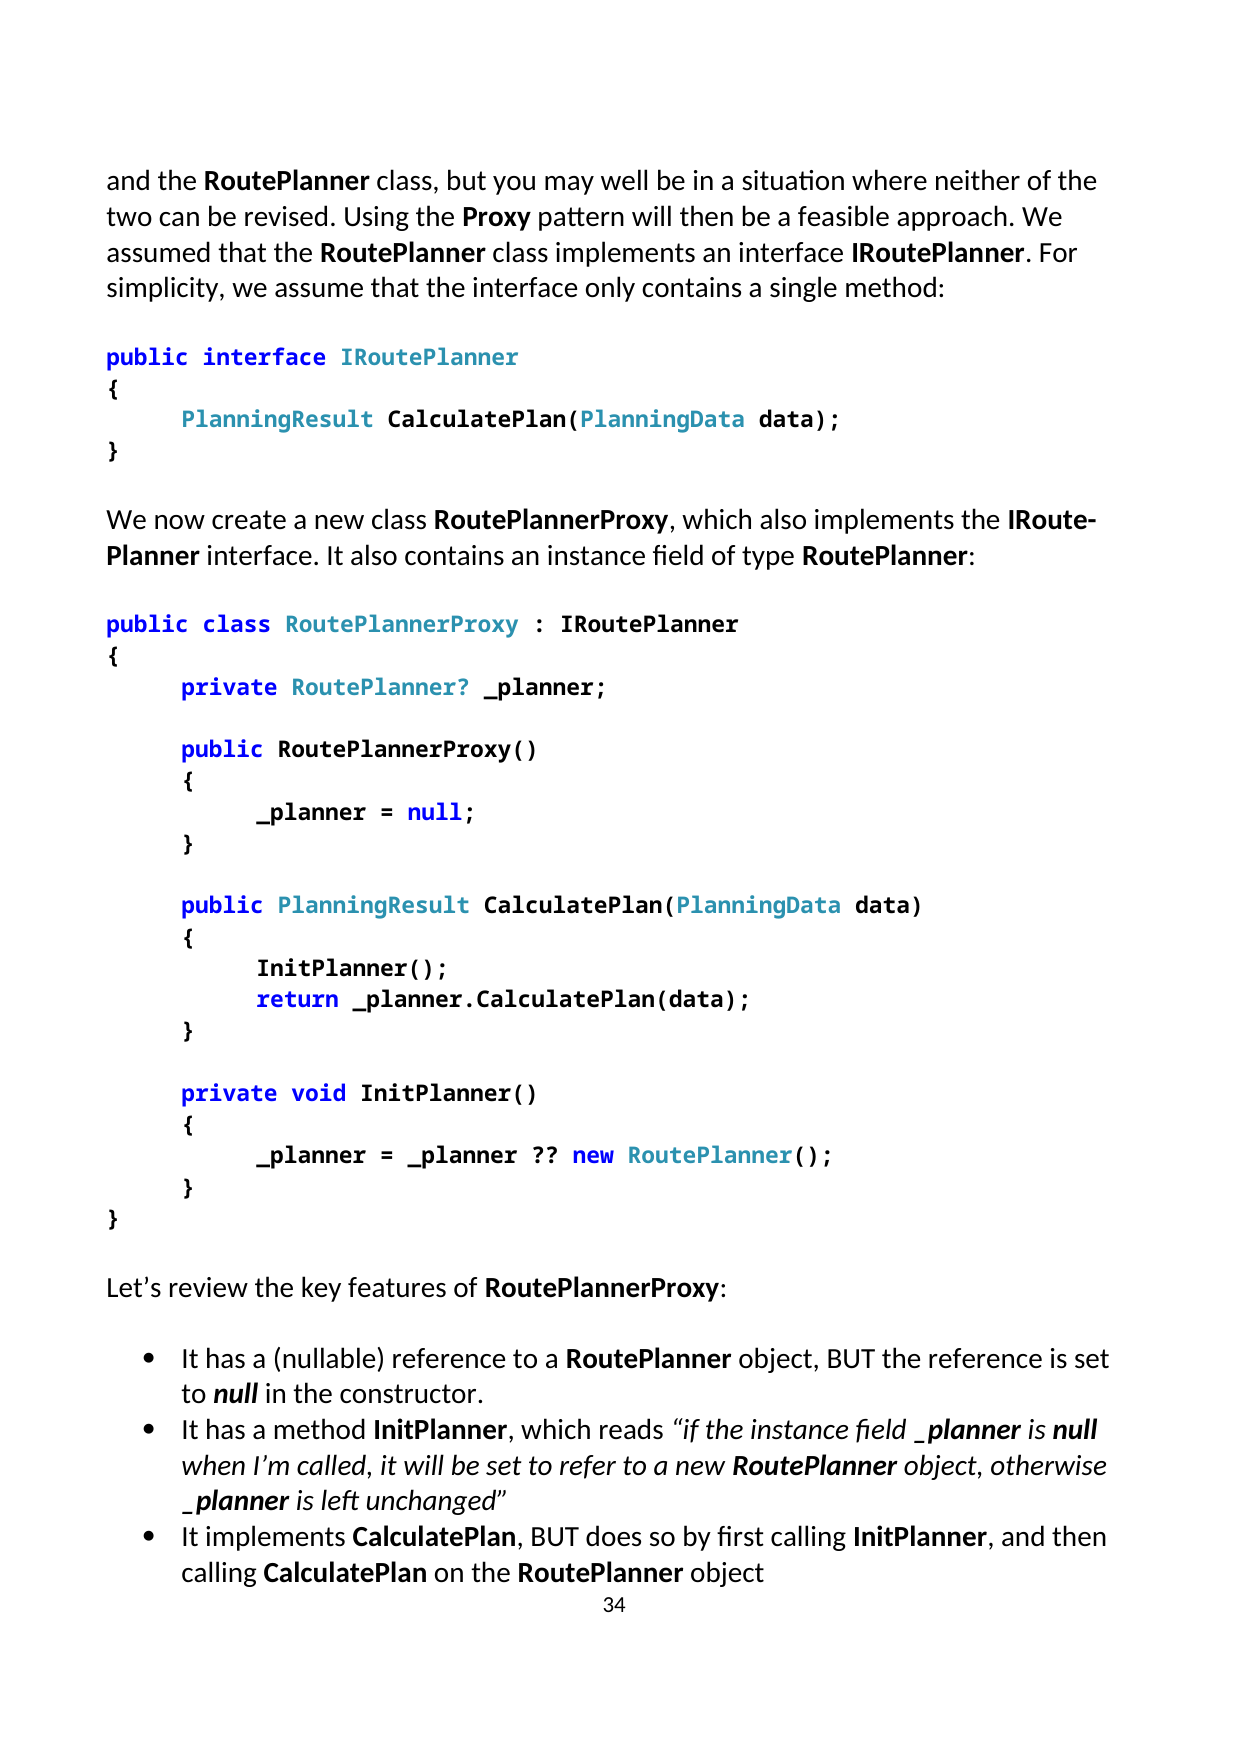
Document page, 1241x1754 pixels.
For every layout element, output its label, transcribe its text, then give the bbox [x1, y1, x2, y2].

text public RoutePlannerProxy() [106, 733, 1121, 764]
text { [106, 372, 1121, 403]
text } [106, 434, 1121, 466]
text } [106, 1014, 1121, 1046]
text InitPlanner(); [181, 952, 1121, 983]
text We now create a new class RoutePlannerProxy, which also implements the IRoutePlanner interface. It also contains an instance field of type RoutePlanner: [106, 501, 1121, 572]
text public class RoutePlannerProxy : IRoutePlanner [106, 608, 1121, 639]
text private void InitPlanner() [106, 1077, 1121, 1108]
text return _planner.CalculatePlan(data); [181, 983, 1121, 1014]
text } [106, 827, 1121, 858]
text { [106, 921, 1121, 952]
text public PlanningResult CalculatePlan(PlanningData data) [106, 889, 1121, 921]
text { [106, 764, 1121, 796]
text PlanningResult CalculatePlan(PlanningData data); [106, 403, 1121, 434]
text private RoutePlanner? _planner; [106, 671, 1121, 702]
text } [106, 1171, 1121, 1202]
text public interface IRoutePlanner [106, 341, 1121, 372]
list It implements CalculatePlan, BUT does so by first calling InitPlanner, and then calling CalculatePlan on the RoutePlanner object [144, 1518, 1121, 1589]
text } [106, 1202, 1121, 1233]
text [106, 162, 1121, 305]
text { [106, 639, 1121, 671]
list It has a (nullable) reference to a RoutePlanner object, BUT the reference is set to null in the constructor. [144, 1340, 1121, 1411]
text { [106, 1108, 1121, 1139]
list It has a method InitPlanner, which reads “if the instance field _planner is null when I’m called, it will be set to refer to a new RoutePlanner object, otherwise _planner is left unchanged” [144, 1411, 1121, 1518]
text _planner = null; [181, 796, 1121, 827]
text Let’s review the key features of RoutePlannerProxy: [106, 1269, 1121, 1304]
text _planner = _planner ?? new RoutePlanner(); [181, 1139, 1121, 1171]
